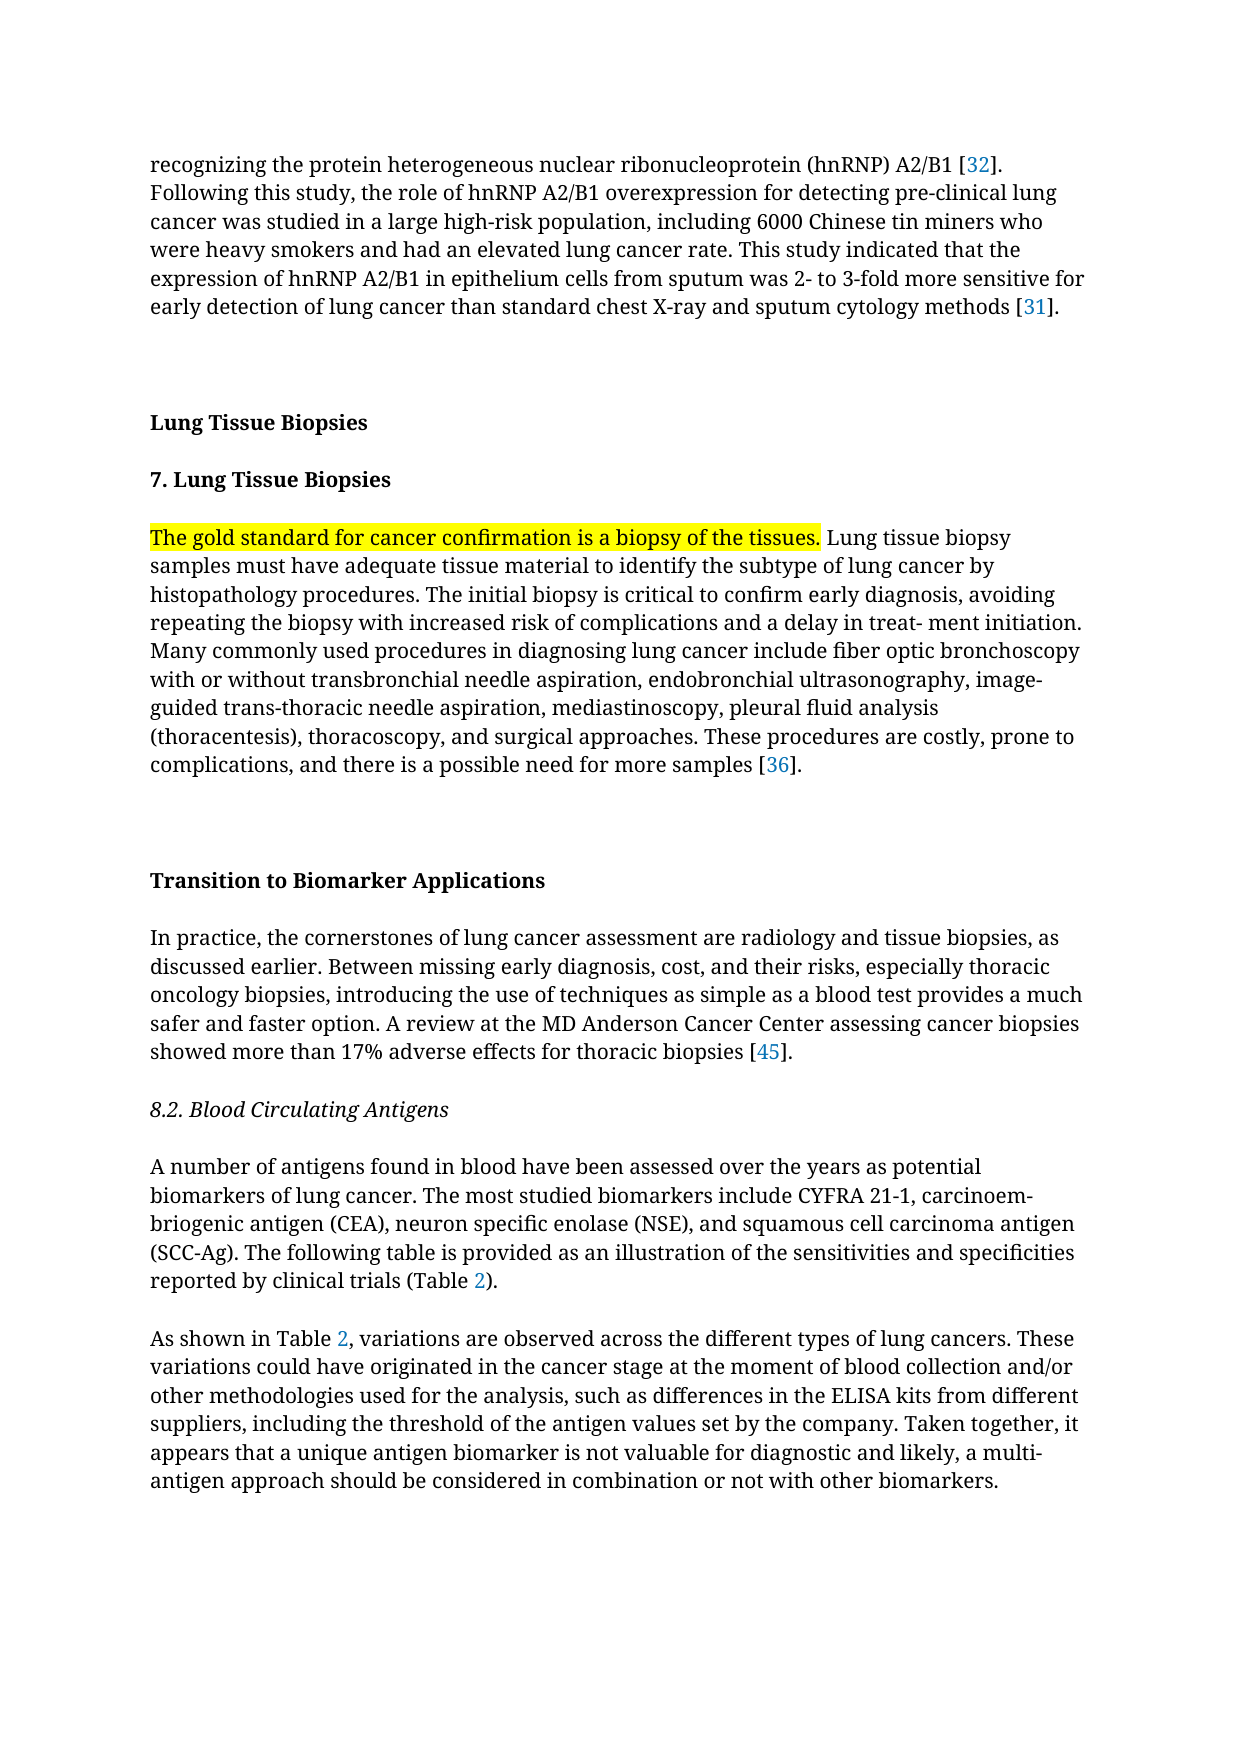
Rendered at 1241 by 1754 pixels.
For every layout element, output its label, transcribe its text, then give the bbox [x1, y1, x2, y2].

text A number of antigens found in blood have been assessed over the years as potential biomarkers of lung cancer. The most studied biomarkers include CYFRA 21-1, carcinoem- briogenic antigen (CEA), neuron specific enolase (NSE), and squamous cell carcinoma antigen (SCC-Ag). The following table is provided as an illustration of the sensitivities and specificities reported by clinical trials (Table 2). [150, 1152, 1090, 1295]
text The gold standard for cancer confirmation is a biopsy of the tissues. Lung tissue biopsy samples must have adequate tissue material to identify the subtype of lung cancer by histopathology procedures. The initial biopsy is critical to confirm early diagnosis, avoiding repeating the biopsy with increased risk of complications and a delay in treat- ment initiation. Many commonly used procedures in diagnosing lung cancer include fiber optic bronchoscopy with or without transbronchial needle aspiration, endobronchial ultrasonography, image-guided trans-thoracic needle aspiration, mediastinoscopy, pleural fluid analysis (thoracentesis), thoracoscopy, and surgical approaches. These procedures are costly, prone to complications, and there is a possible need for more samples [36]. [150, 523, 1090, 779]
text 7. Lung Tissue Biopsies [150, 465, 1090, 494]
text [150, 150, 1090, 321]
text Transition to Biomarker Applications [150, 866, 1090, 894]
text In practice, the cornerstones of lung cancer assessment are radiology and tissue biopsies, as discussed earlier. Between missing early diagnosis, cost, and their risks, especially thoracic oncology biopsies, introducing the use of techniques as simple as a blood test provides a much safer and faster option. A review at the MD Anderson Cancer Center assessing cancer biopsies showed more than 17% adverse effects for thoracic biopsies [45]. [150, 923, 1090, 1066]
text As shown in Table 2, variations are observed across the different types of lung cancers. These variations could have originated in the cancer stage at the moment of blood collection and/or other methodologies used for the analysis, such as differences in the ELISA kits from different suppliers, including the threshold of the antigen values set by the company. Taken together, it appears that a unique antigen biomarker is not valuable for diagnostic and likely, a multi-antigen approach should be considered in combination or not with other biomarkers. [150, 1324, 1090, 1494]
text Lung Tissue Biopsies [150, 408, 1090, 436]
text 8.2. Blood Circulating Antigens [150, 1095, 1090, 1123]
